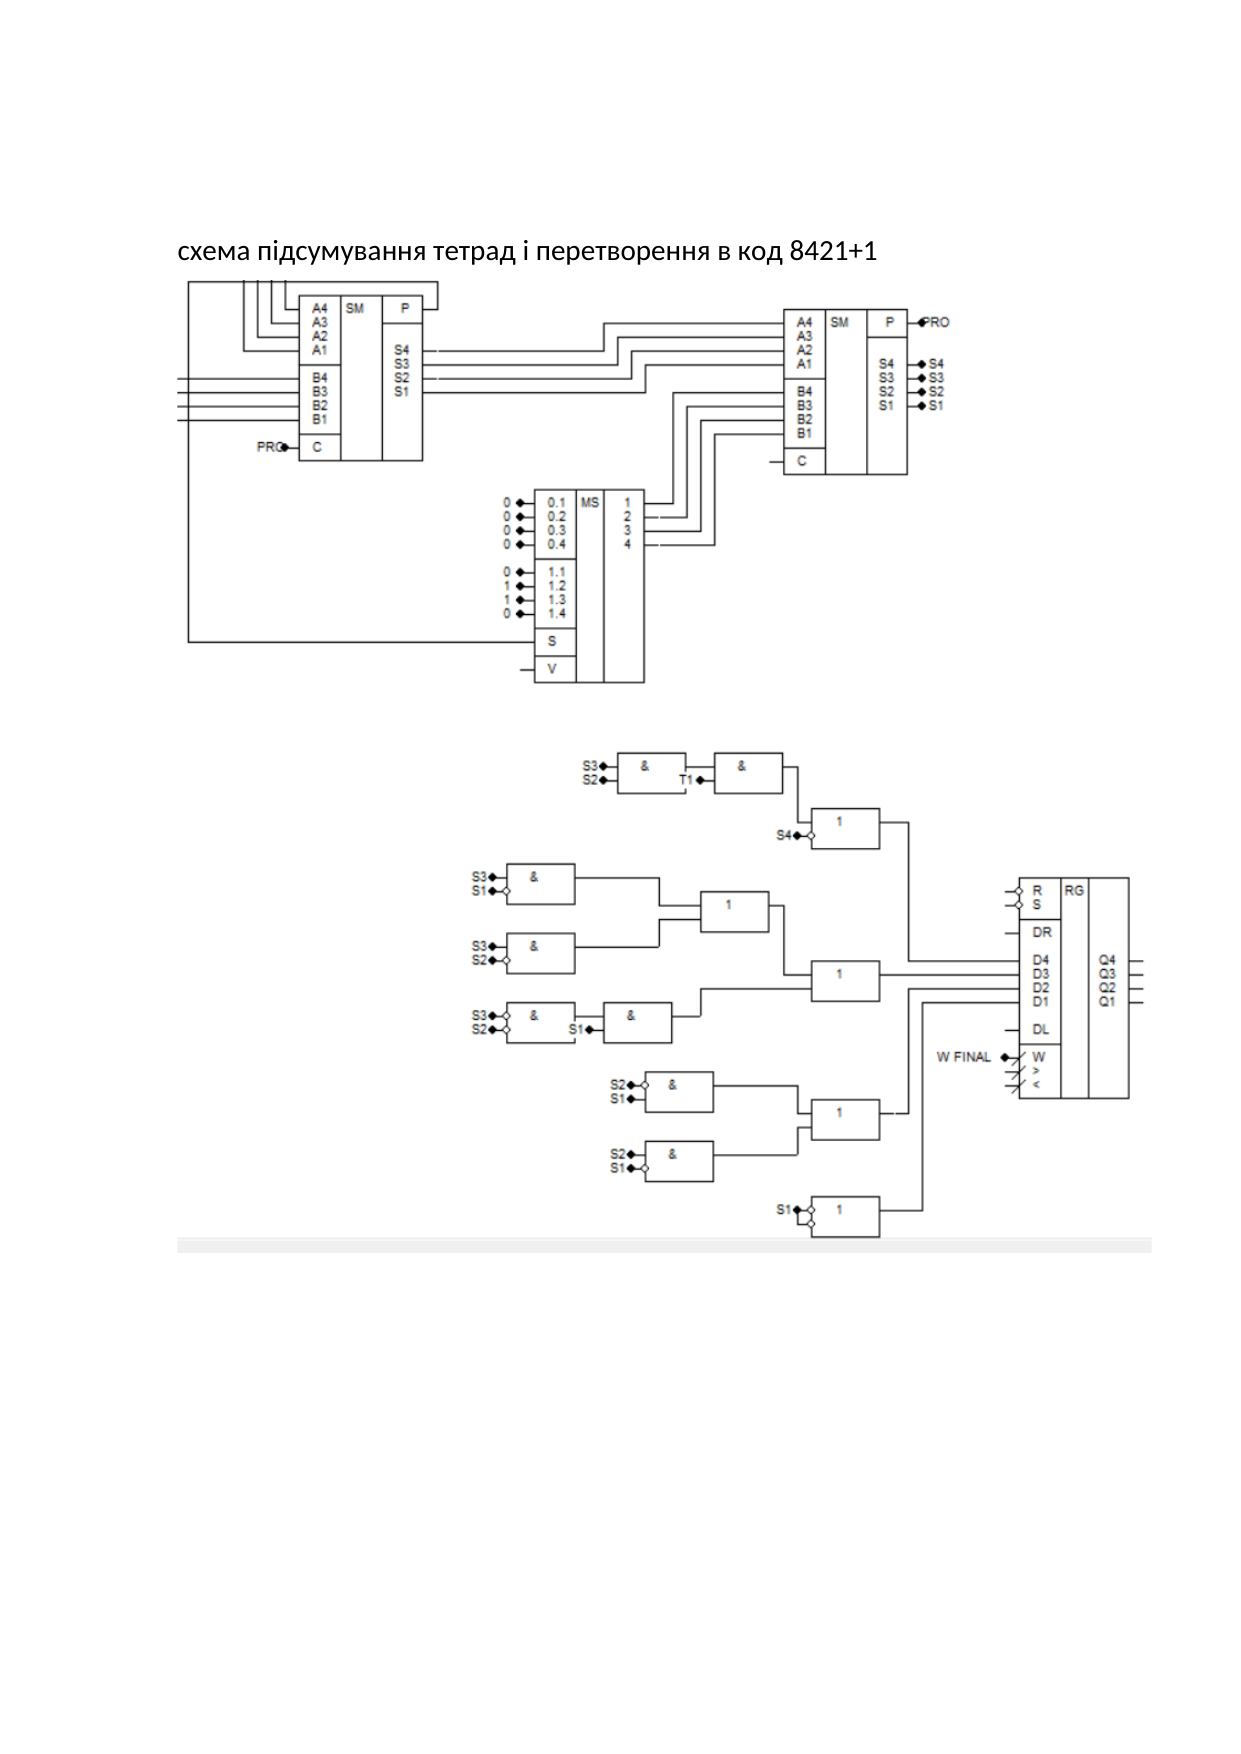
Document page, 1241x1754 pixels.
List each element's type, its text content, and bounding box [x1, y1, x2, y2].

picture [177, 280, 1152, 1253]
text схема підсумування тетрад і перетворення в код 8421+1 [177, 232, 1152, 267]
